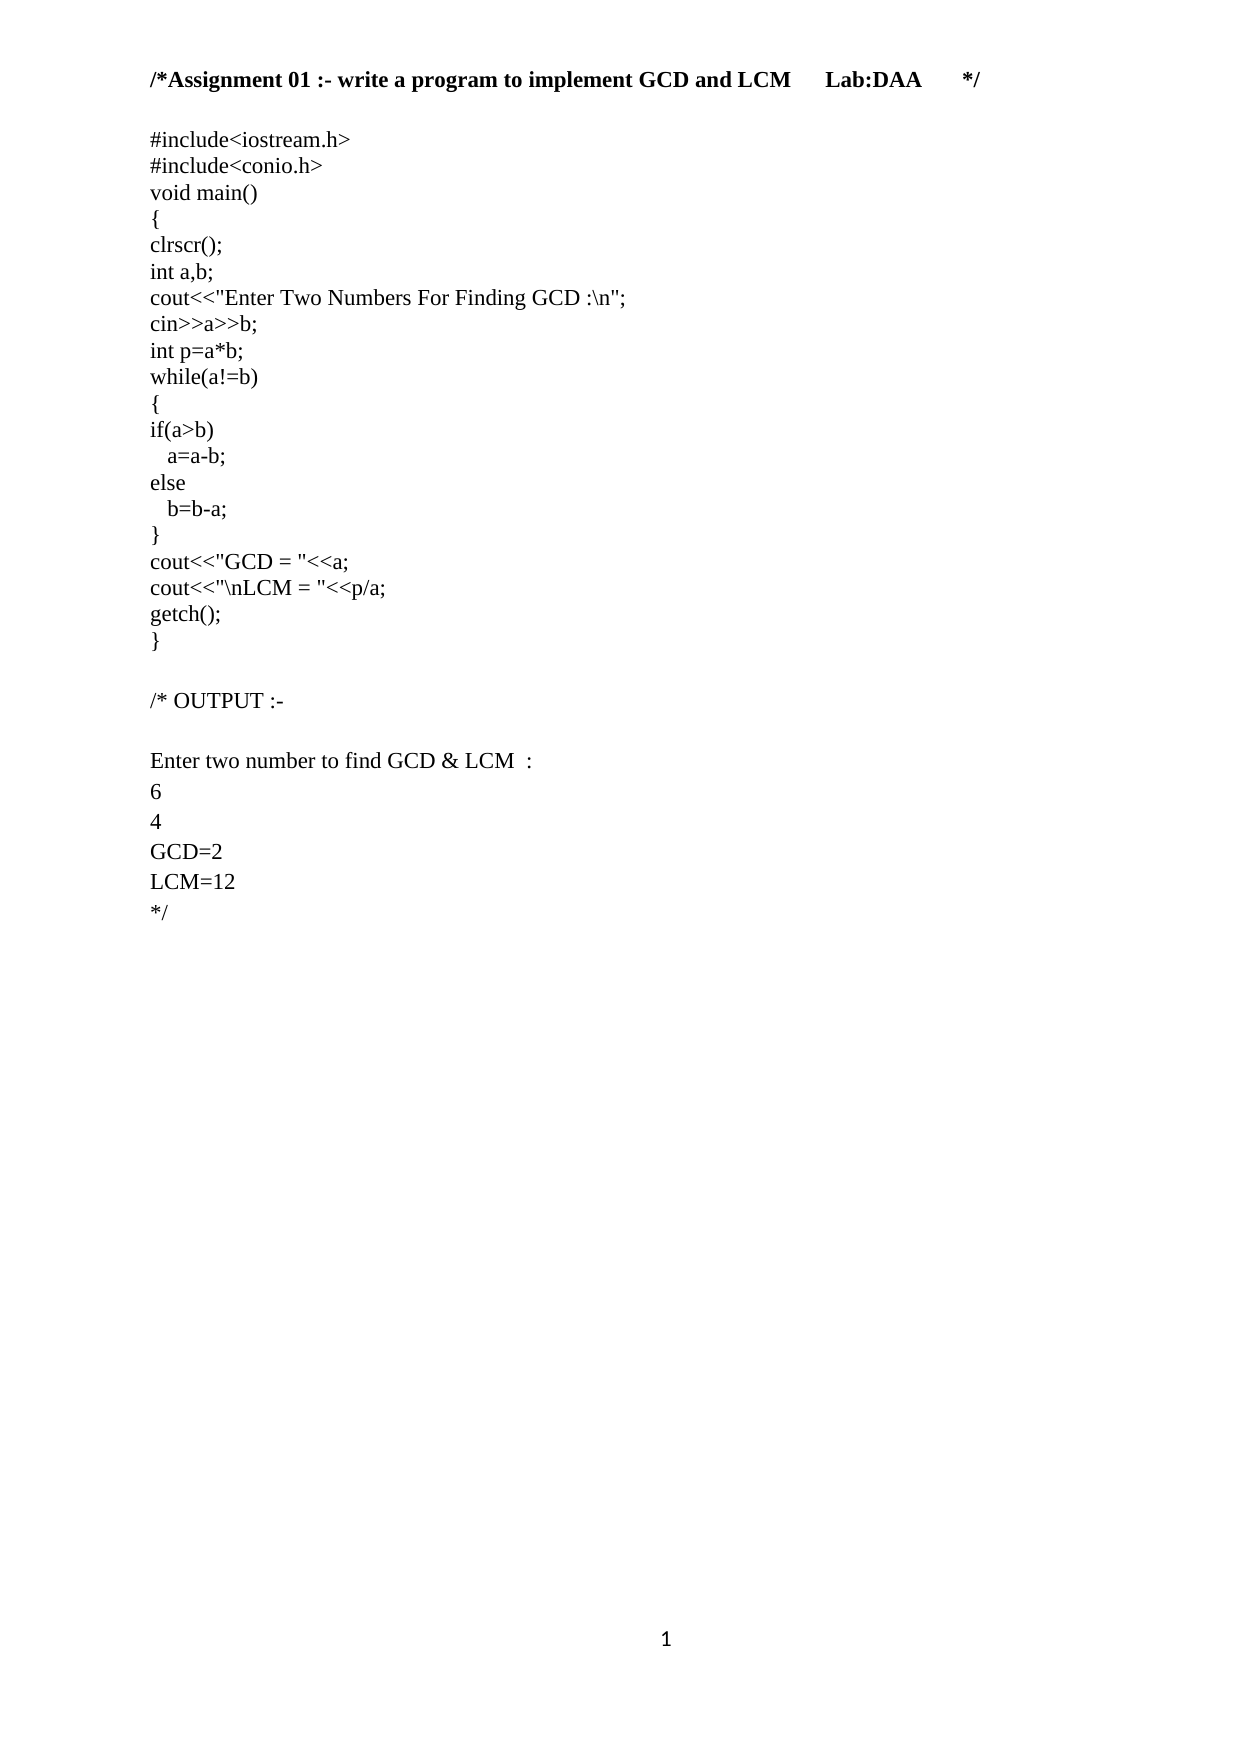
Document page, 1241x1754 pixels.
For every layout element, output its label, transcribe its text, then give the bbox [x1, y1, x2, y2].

text } [150, 521, 1181, 548]
text b=b-a; [150, 495, 1181, 521]
text void main() [150, 179, 1181, 205]
text a=a-b; [150, 442, 1181, 469]
text int p=a*b; [150, 337, 1181, 363]
text cin>>a>>b; [150, 311, 1181, 337]
text 6 [150, 778, 1181, 804]
text Enter two number to find GCD & LCM : [150, 748, 1181, 774]
text } [150, 627, 1181, 653]
text getch(); [150, 600, 1181, 627]
text int a,b; [150, 258, 1181, 284]
text else [150, 469, 1181, 495]
text cout<<"\nLCM = "<<p/a; [150, 574, 1181, 600]
text if(a>b) [150, 416, 1181, 442]
text LCM=12 [150, 868, 1181, 895]
text #include<conio.h> [150, 152, 1181, 179]
text /*Assignment 01 :- write a program to implement GCD and LCM Lab:DAA */ [150, 66, 1181, 92]
text cout<<"GCD = "<<a; [150, 548, 1181, 574]
text { [150, 389, 1181, 416]
text { [150, 205, 1181, 231]
text 4 [150, 808, 1181, 834]
text clrscr(); [150, 231, 1181, 258]
text while(a!=b) [150, 363, 1181, 389]
text */ [150, 899, 1181, 925]
text /* OUTPUT :- [150, 687, 1181, 713]
text cout<<"Enter Two Numbers For Finding GCD :\n"; [150, 284, 1181, 311]
text #include<iostream.h> [150, 126, 1181, 152]
text GCD=2 [150, 838, 1181, 864]
